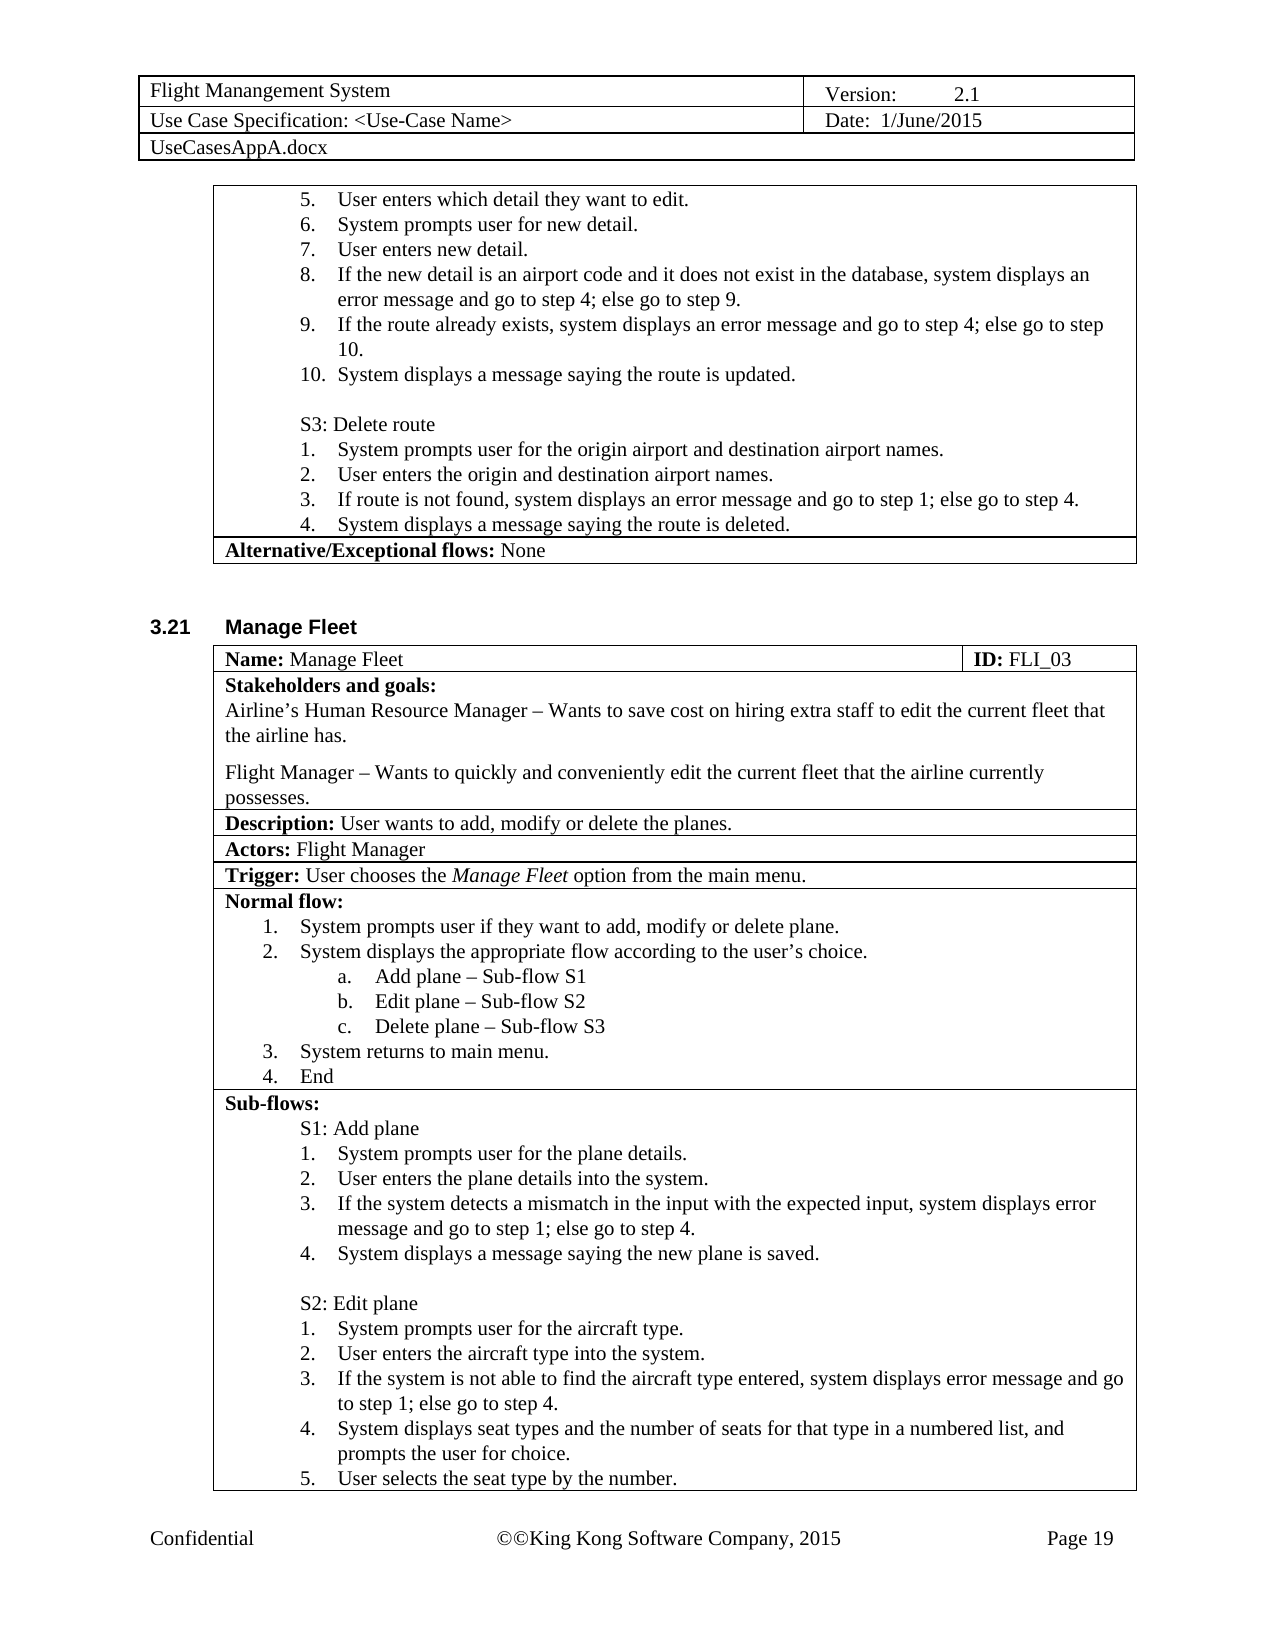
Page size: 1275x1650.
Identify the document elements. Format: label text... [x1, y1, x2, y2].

table_cell Normal flow: System prompts user if they want to add, modify or delete plane. System displays the appropriate flow according to the user’s choice. Add plane – Sub-flow S1 Edit plane – Sub-flow S2 Delete plane – Sub-flow S3 System returns to main menu. End [214, 889, 1136, 1088]
table_cell Description: User wants to add, modify or delete the planes. [214, 810, 1136, 835]
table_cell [214, 1090, 1136, 1489]
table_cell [214, 186, 1136, 536]
table_cell Trigger: User chooses the Manage Fleet option from the main menu. [214, 863, 1136, 887]
table_header ID: FLI_03 [963, 646, 1136, 671]
table_cell Stakeholders and goals: Airline’s Human Resource Manager – Wants to save cost on hiring extra staff to edit the current fleet that the airline has. Flight Manager – Wants to quickly and conveniently edit the current fleet that the airline currently possesses. [214, 672, 1136, 809]
table_cell Actors: Flight Manager [214, 836, 1136, 861]
table_header Name: Manage Fleet [214, 646, 962, 671]
table_cell Alternative/Exceptional flows: None [214, 538, 1136, 562]
subtitle Manage Fleet [150, 613, 1125, 638]
